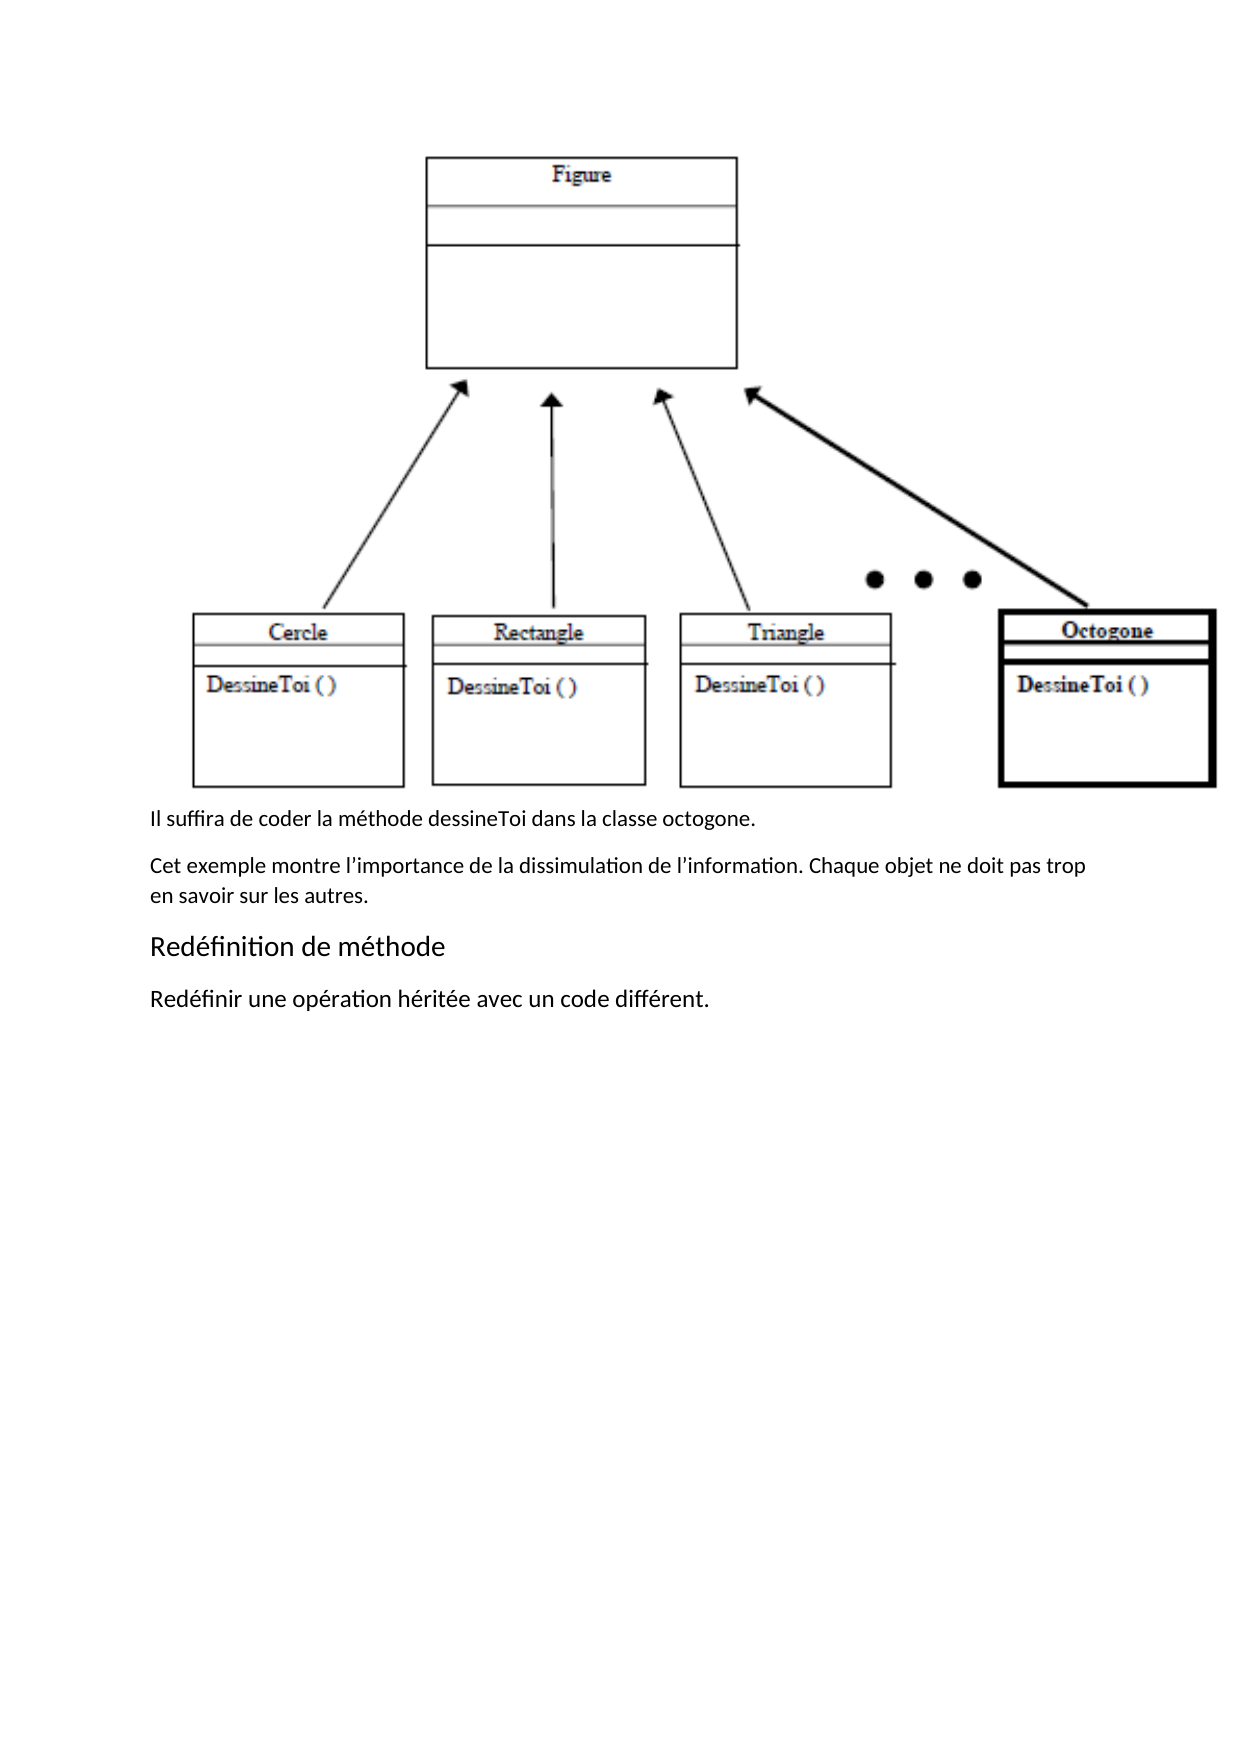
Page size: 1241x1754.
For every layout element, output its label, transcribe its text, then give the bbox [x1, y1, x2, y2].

text Il suffira de coder la méthode dessineToi dans la classe octogone. [150, 150, 1090, 833]
text Redéfinir une opération héritée avec un code différent. [150, 984, 1090, 1014]
text Cet exemple montre l’importance de la dissimulation de l’information. Chaque objet ne doit pas trop en savoir sur les autres. [150, 851, 1090, 910]
text Redéfinition de méthode [150, 928, 1090, 964]
